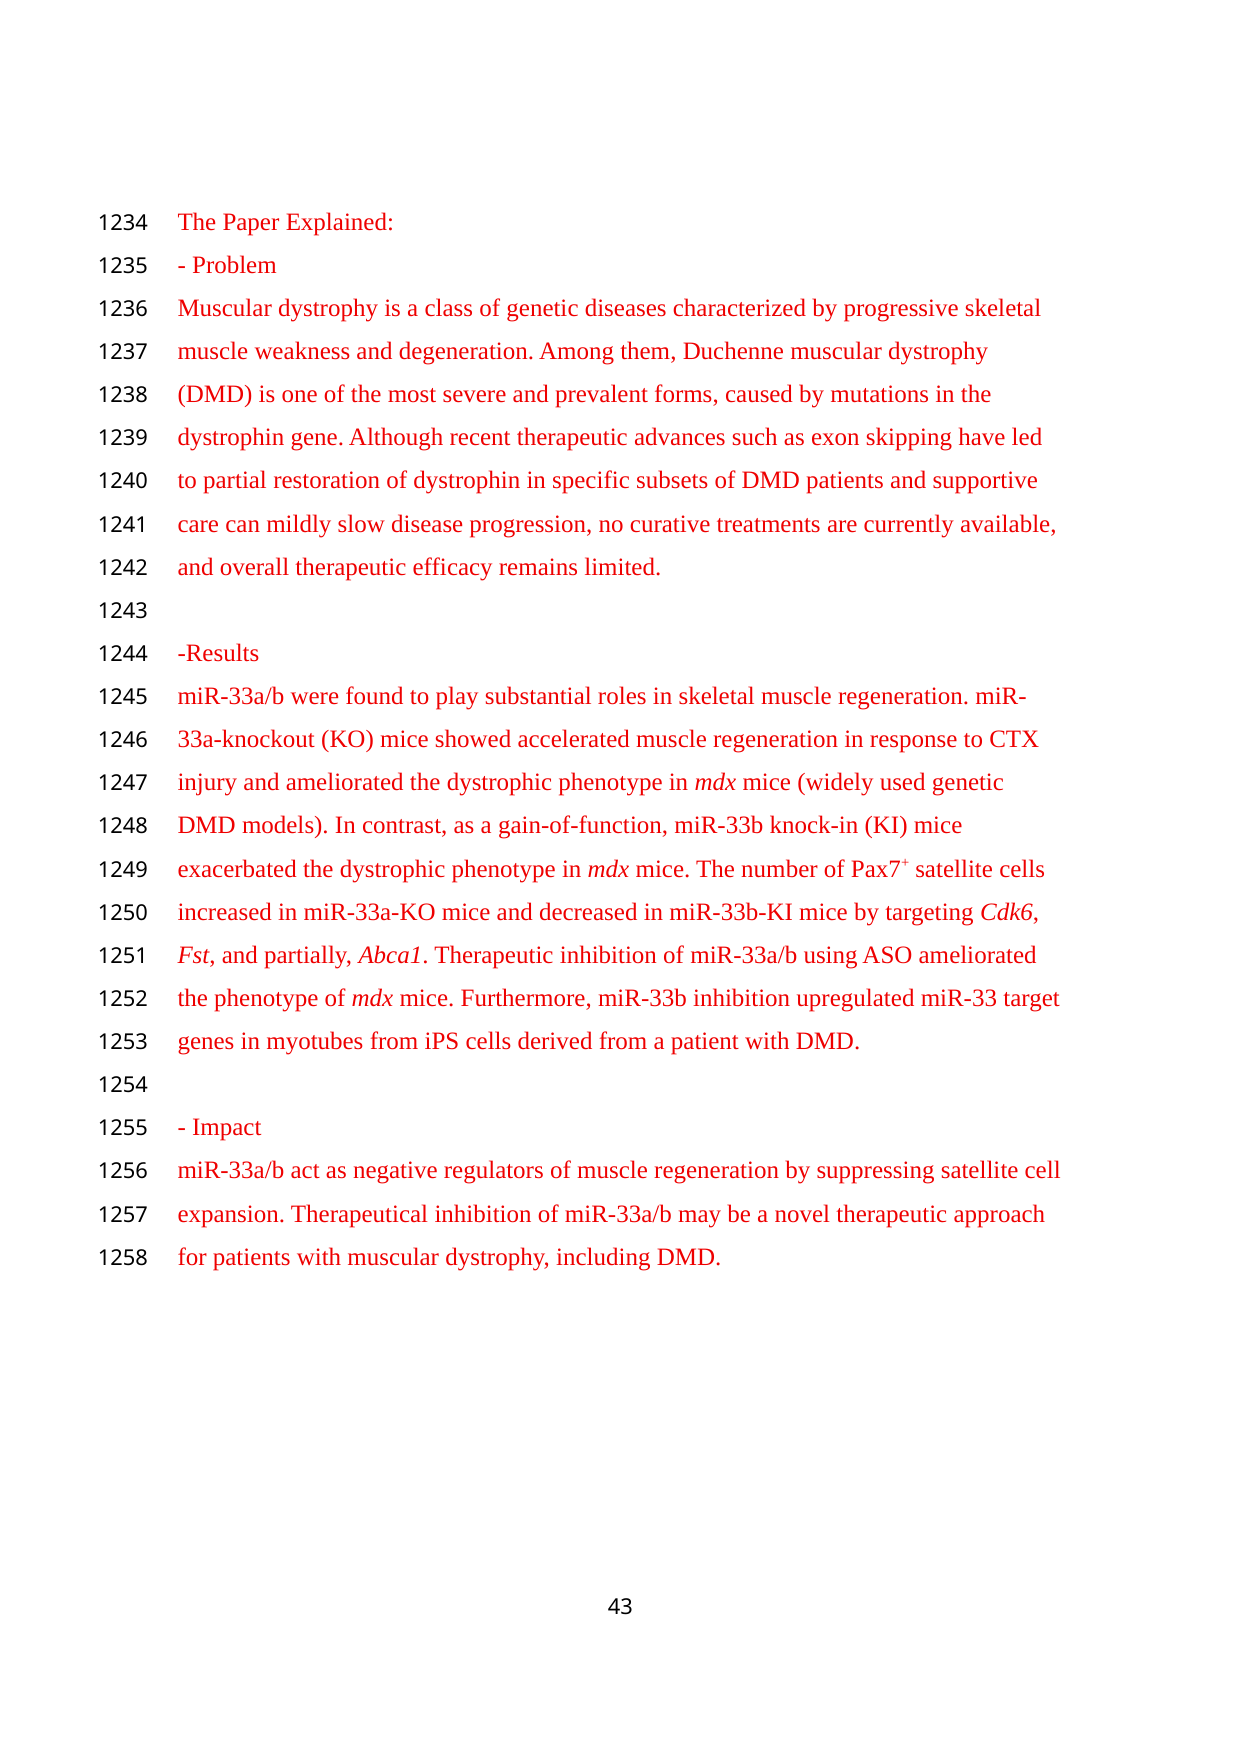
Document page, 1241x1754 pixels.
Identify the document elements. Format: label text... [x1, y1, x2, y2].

text The Paper Explained: [177, 207, 1063, 236]
text -Results [177, 638, 1063, 667]
text miR-33a/b were found to play substantial roles in skeletal muscle regeneration. miR-33a-knockout (KO) mice showed accelerated muscle regeneration in response to CTX injury and ameliorated the dystrophic phenotype in mdx mice (widely used genetic DMD models). In contrast, as a gain-of-function, miR-33b knock-in (KI) mice exacerbated the dystrophic phenotype in mdx mice. The number of Pax7+ satellite cells increased in miR-33a-KO mice and decreased in miR-33b-KI mice by targeting Cdk6, Fst, and partially, Abca1. Therapeutic inhibition of miR-33a/b using ASO ameliorated the phenotype of mdx mice. Furthermore, miR-33b inhibition upregulated miR-33 target genes in myotubes from iPS cells derived from a patient with DMD. [177, 681, 1063, 1055]
text - Impact [177, 1112, 1063, 1141]
text miR-33a/b act as negative regulators of muscle regeneration by suppressing satellite cell expansion. Therapeutical inhibition of miR-33a/b may be a novel therapeutic approach for patients with muscular dystrophy, including DMD. [177, 1156, 1063, 1271]
text Muscular dystrophy is a class of genetic diseases characterized by progressive skeletal muscle weakness and degeneration. Among them, Duchenne muscular dystrophy (DMD) is one of the most severe and prevalent forms, caused by mutations in the dystrophin gene. Although recent therapeutic advances such as exon skipping have led to partial restoration of dystrophin in specific subsets of DMD patients and supportive care can mildly slow disease progression, no curative treatments are currently available, and overall therapeutic efficacy remains limited. [177, 293, 1063, 581]
text - Problem [177, 250, 1063, 279]
